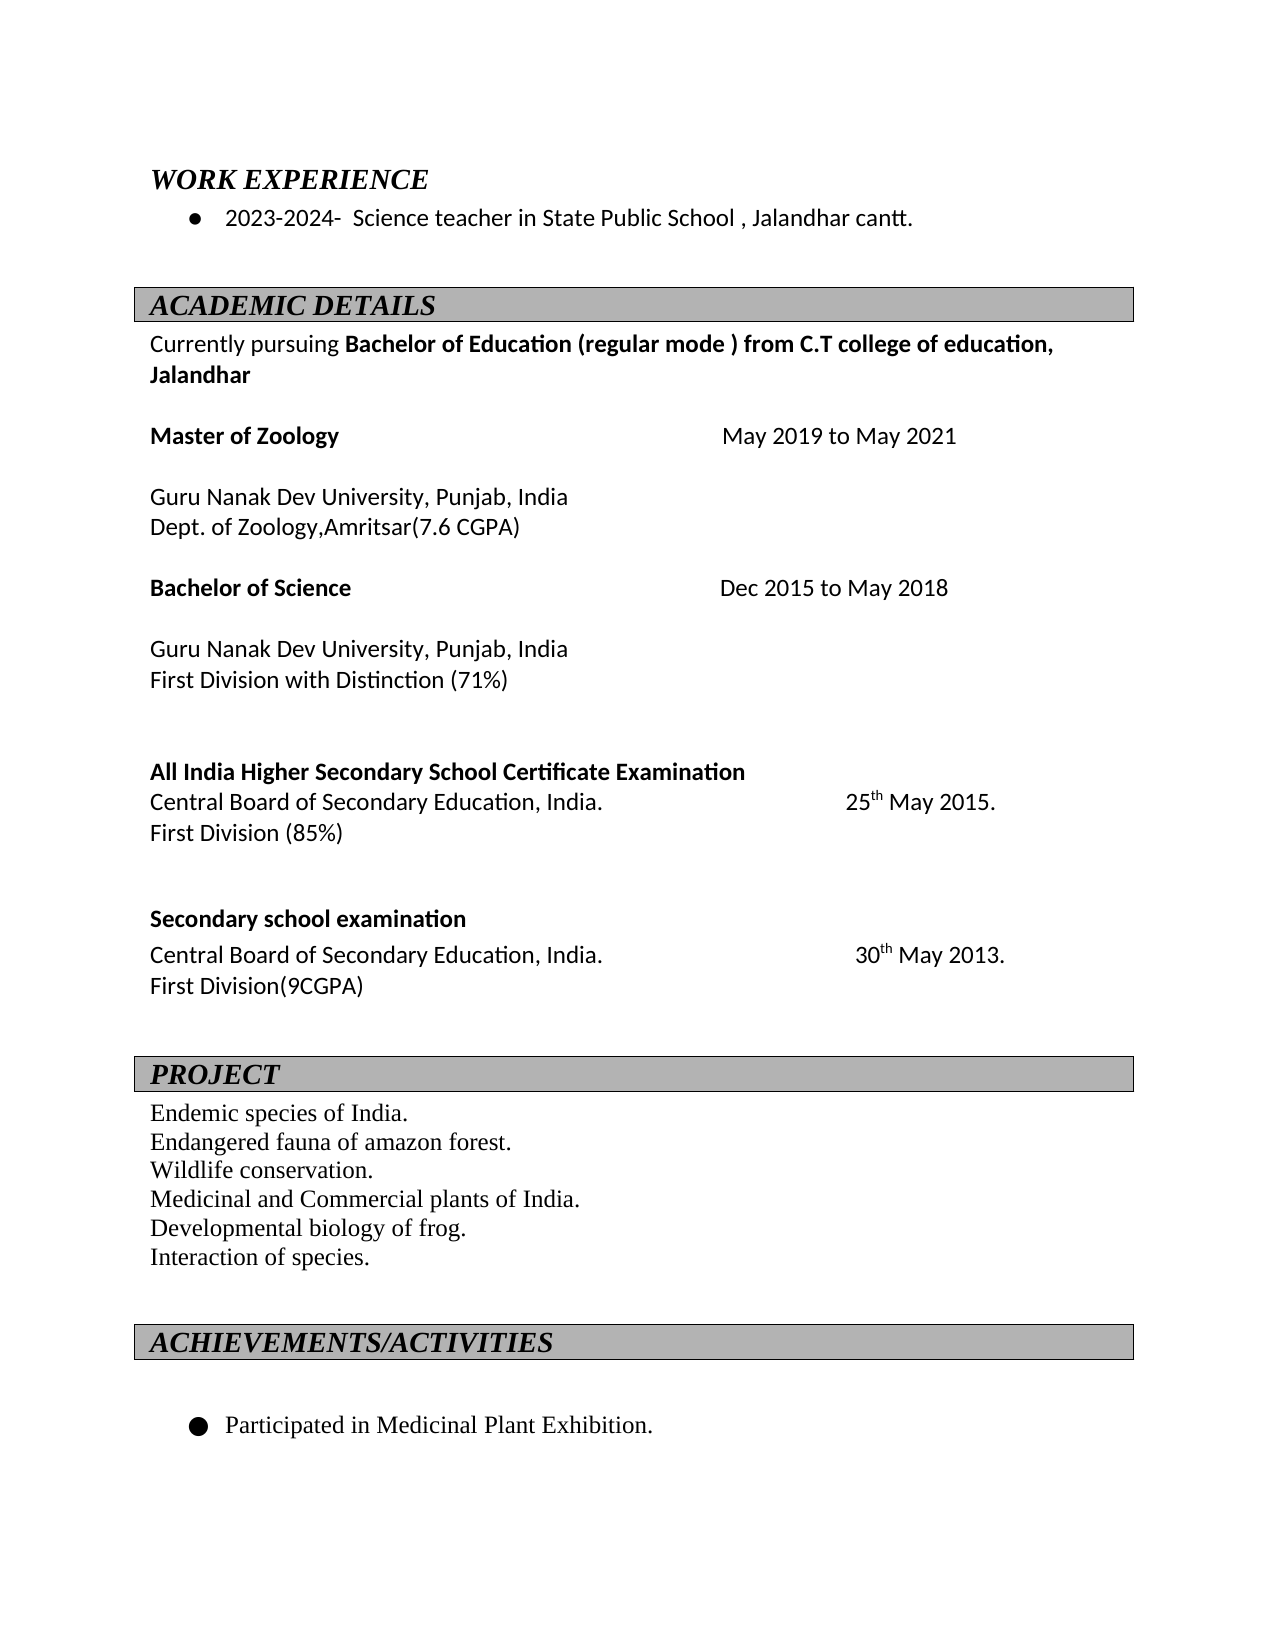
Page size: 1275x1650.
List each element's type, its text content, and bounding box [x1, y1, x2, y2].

list 2023-2024- Science teacher in State Public School , Jalandhar cantt. [187, 202, 1125, 233]
text Developmental biology of frog. [150, 1213, 1125, 1242]
text Master of Zoology May 2019 to May 2021 [150, 420, 1125, 451]
text Medicinal and Commercial plants of India. [150, 1184, 1125, 1213]
text Currently pursuing Bachelor of Education (regular mode ) from C.T college of education, Jalandhar [150, 328, 1125, 389]
subtitle PROJECT [135, 1057, 1133, 1091]
subtitle ACHIEVEMENTS/ACTIVITIES [135, 1325, 1133, 1359]
text Dept. of Zoology,Amritsar(7.6 CGPA) [150, 512, 1125, 542]
text First Division with Distinction (71%) [150, 664, 1125, 695]
text Guru Nanak Dev University, Punjab, India [150, 481, 1125, 512]
text Central Board of Secondary Education, India. 25th May 2015. [150, 786, 1125, 817]
text First Division (85%) [150, 817, 1125, 847]
subtitle WORK EXPERIENCE [150, 162, 1125, 196]
text Wildlife conservation. [150, 1156, 1125, 1184]
text First Division(9CGPA) [150, 970, 1125, 1001]
text Endemic species of India. [150, 1098, 1125, 1127]
text Central Board of Secondary Education, India. 30th May 2013. [150, 939, 1125, 970]
text Bachelor of Science Dec 2015 to May 2018 [150, 573, 1125, 603]
text Interaction of species. [150, 1242, 1125, 1271]
text All India Higher Secondary School Certificate Examination [150, 756, 1125, 786]
subtitle Secondary school examination [150, 903, 1125, 933]
list Participated in Medicinal Plant Exhibition. [187, 1397, 1125, 1448]
subtitle ACADEMIC DETAILS [135, 288, 1133, 321]
text Endangered fauna of amazon forest. [150, 1127, 1125, 1156]
text Guru Nanak Dev University, Punjab, India [150, 634, 1125, 664]
